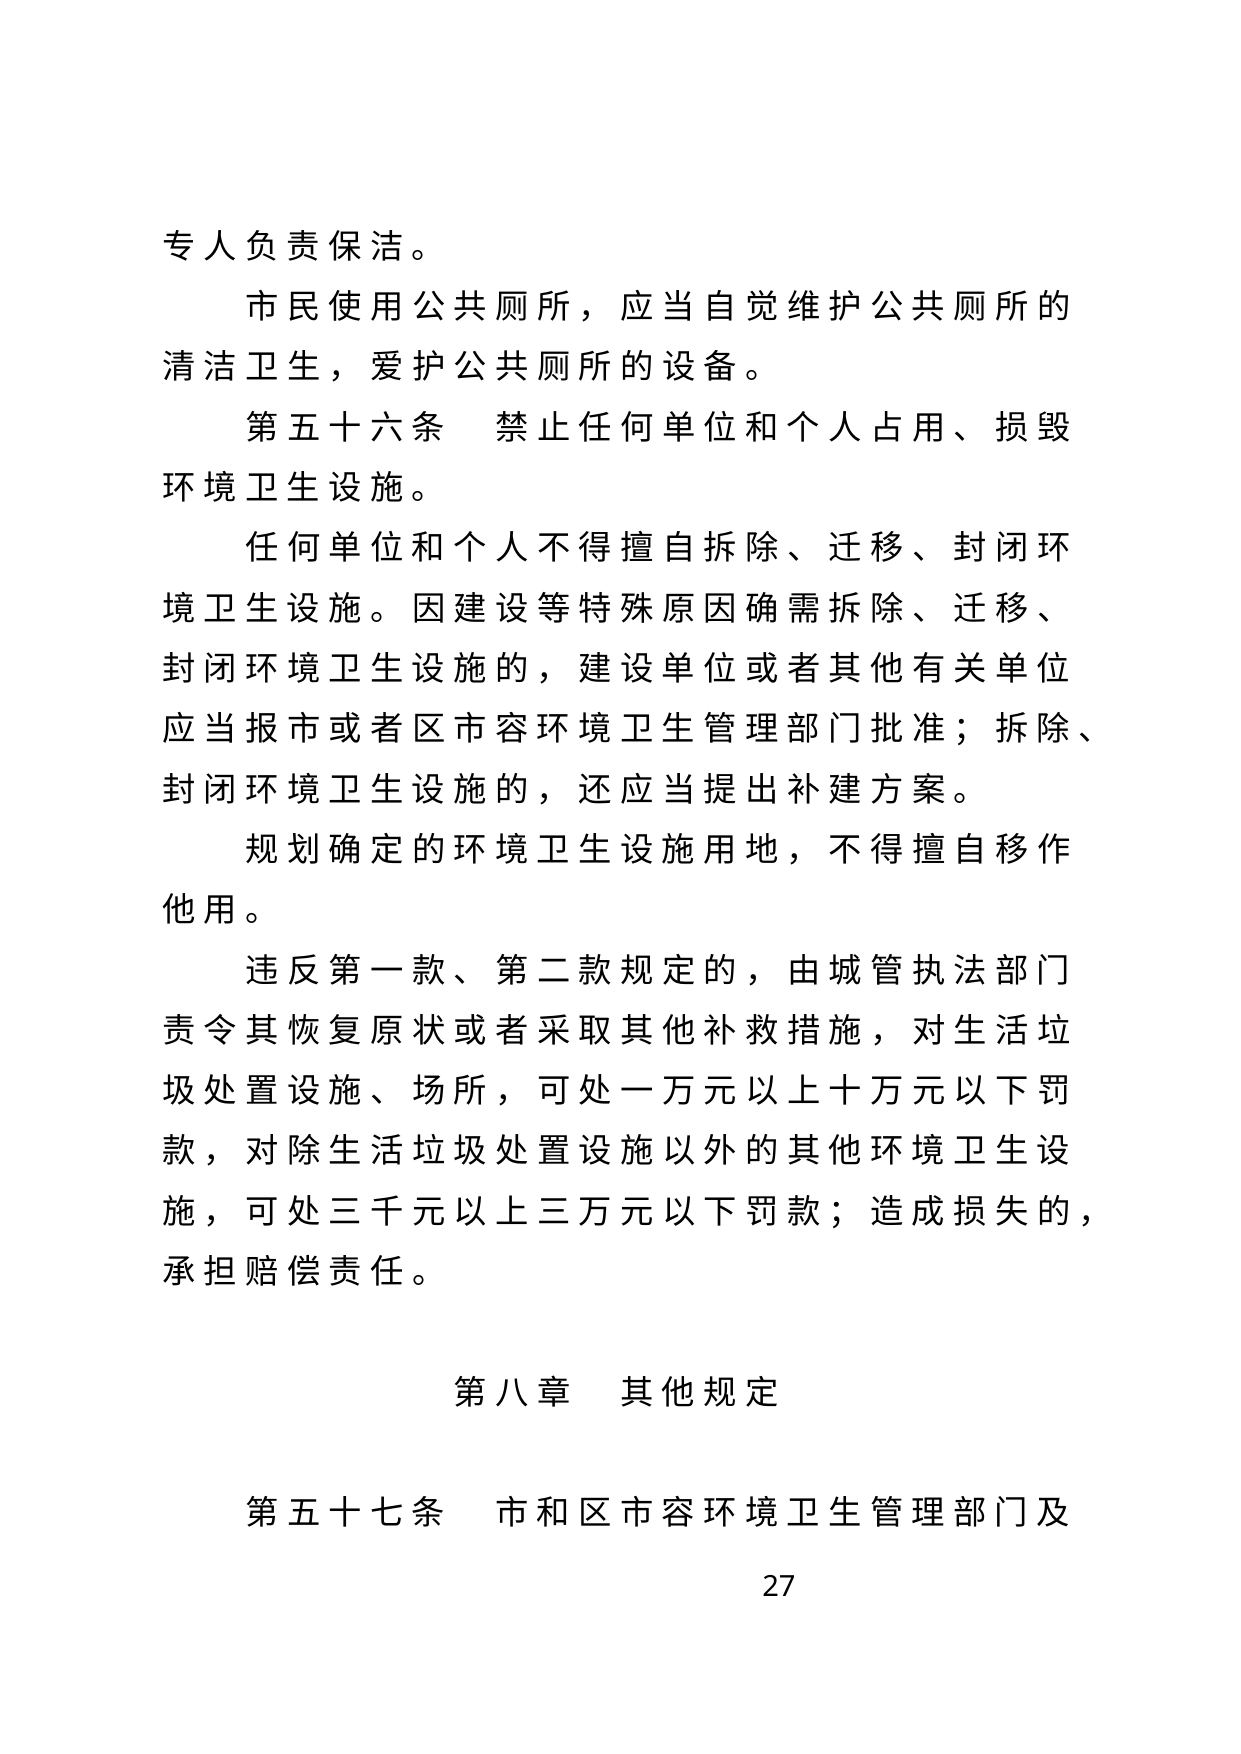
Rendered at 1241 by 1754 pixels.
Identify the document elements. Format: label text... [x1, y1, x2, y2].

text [162, 213, 1078, 274]
text 任何单位和个人不得擅自拆除、迁移、封闭环境卫生设施。因建设等特殊原因确需拆除、迁移、封闭环境卫生设施的，建设单位或者其他有关单位应当报市或者区市容环境卫生管理部门批准；拆除、封闭环境卫生设施的，还应当提出补建方案。 [162, 515, 1078, 817]
text 市民使用公共厕所，应当自觉维护公共厕所的清洁卫生，爱护公共厕所的设备。 [162, 274, 1078, 394]
text 第五十六条 禁止任何单位和个人占用、损毁环境卫生设施。 [162, 394, 1078, 515]
text 第八章 其他规定 [162, 1359, 1078, 1420]
text 规划确定的环境卫生设施用地，不得擅自移作他用。 [162, 817, 1078, 937]
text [162, 1480, 1078, 1540]
text 违反第一款、第二款规定的，由城管执法部门责令其恢复原状或者采取其他补救措施，对生活垃圾处置设施、场所，可处一万元以上十万元以下罚款，对除生活垃圾处置设施以外的其他环境卫生设施，可处三千元以上三万元以下罚款；造成损失的，承担赔偿责任。 [162, 937, 1078, 1299]
